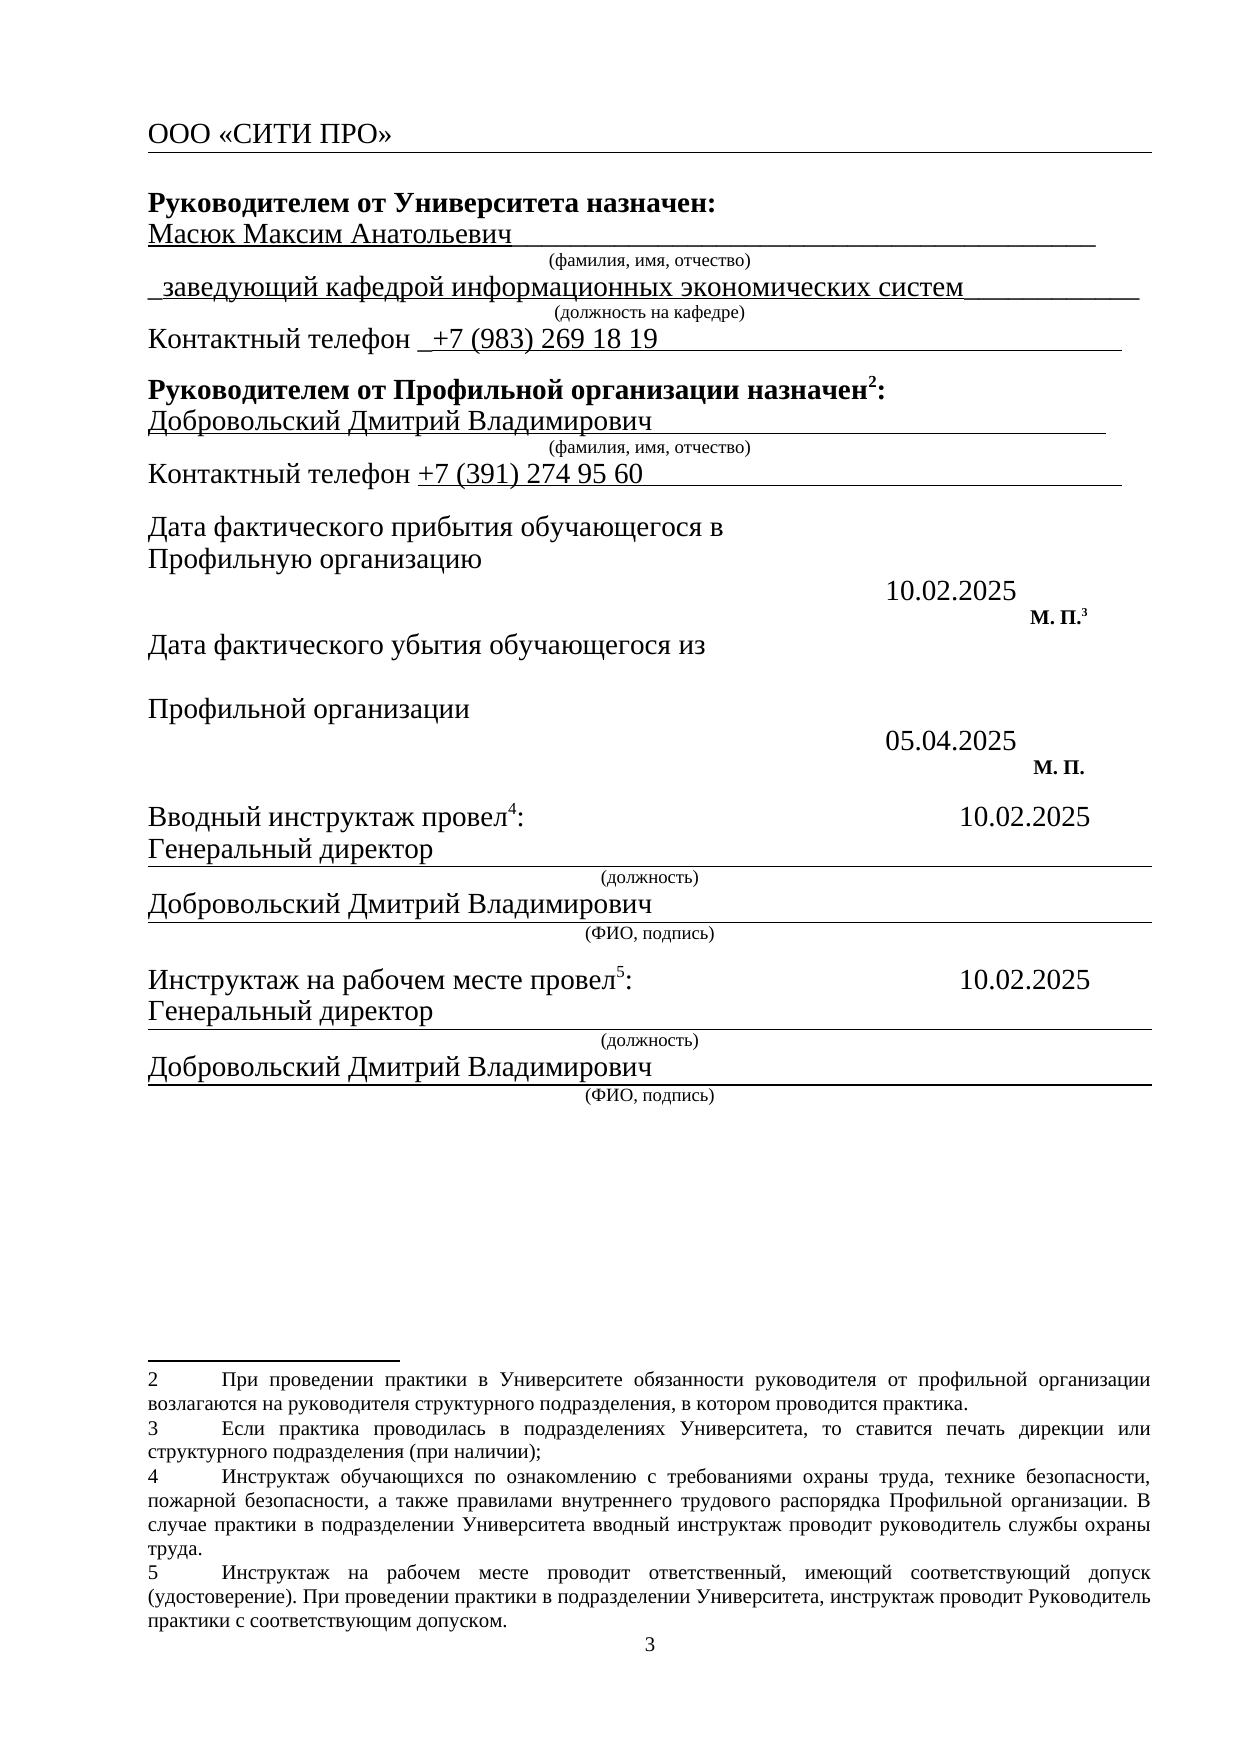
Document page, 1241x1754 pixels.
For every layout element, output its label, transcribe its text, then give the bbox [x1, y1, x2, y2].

text Добровольский Дмитрий Владимирович [148, 405, 1152, 437]
text (ФИО, подпись) [148, 923, 1152, 943]
text (ФИО, подпись) [148, 1086, 1152, 1106]
text Генеральный директор [148, 833, 1152, 866]
text (фамилия, имя, отчество) [148, 437, 1152, 458]
text Добровольский Дмитрий Владимирович [148, 888, 1152, 922]
text Профильную организацию 10.02.2025 [148, 543, 1152, 606]
text (должность на кафедре) [148, 302, 1152, 323]
text (должность) [148, 1030, 1152, 1051]
text Дата фактического убытия обучающегося из [148, 629, 1152, 693]
text Генеральный директор [148, 995, 1152, 1029]
text Вводный инструктаж провел: 10.02.2025 [148, 801, 1152, 833]
text Контактный телефон _+7 (983) 269 18 19 [148, 323, 1152, 354]
text М. П. [898, 606, 1152, 629]
text Контактный телефон +7 (391) 274 95 60 [148, 458, 1152, 489]
text М. П. [1007, 756, 1152, 779]
text Масюк Максим Анатольевич________________________________________ [148, 218, 1152, 250]
text (фамилия, имя, отчество) [148, 250, 1152, 271]
text Инструктаж на рабочем месте провел: 10.02.2025 [148, 964, 1152, 995]
text Руководителем от Университета назначен: [148, 187, 1152, 218]
text (должность) [148, 867, 1152, 888]
text ООО «СИТИ ПРО» [148, 118, 1152, 152]
text Дата фактического прибытия обучающегося в [148, 511, 1152, 543]
text Руководителем от Профильной организации назначен: [148, 374, 1152, 405]
text _заведующий кафедрой информационных экономических систем____________ [148, 271, 1152, 302]
text Профильной организации 05.04.2025 [148, 693, 1152, 756]
text Добровольский Дмитрий Владимирович [148, 1051, 1152, 1084]
